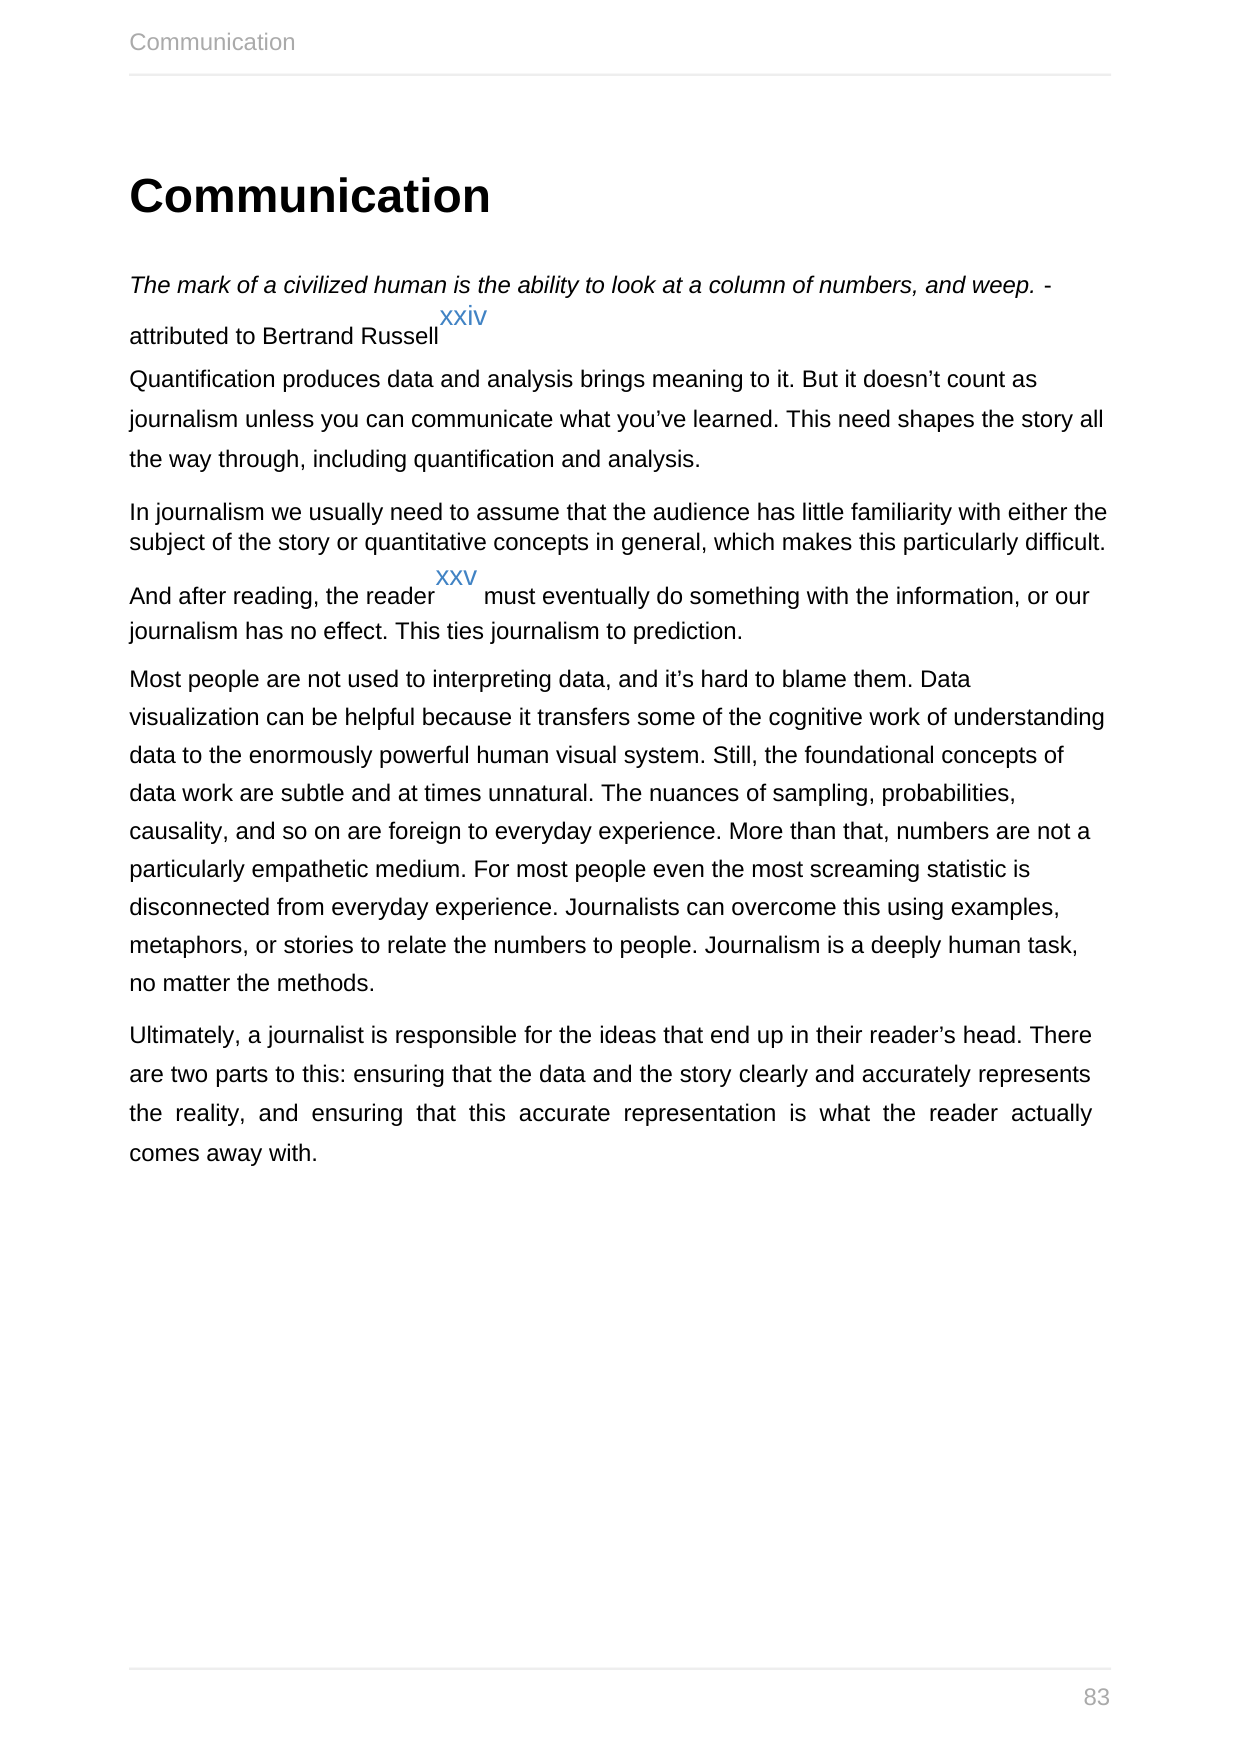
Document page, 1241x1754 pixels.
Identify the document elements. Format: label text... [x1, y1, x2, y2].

text Communication [129, 167, 1110, 222]
text Most people are not used to interpreting data, and it’s hard to blame them. Data visualization can be helpful because it transfers some of the cognitive work of understanding data to the enormously powerful human visual system. Still, the foundational concepts of data work are subtle and at times unnatural. The nuances of sampling, probabilities, causality, and so on are foreign to everyday experience. More than that, numbers are not a particularly empathetic medium. For most people even the most screaming statistic is disconnected from everyday experience. Journalists can overcome this using examples, metaphors, or stories to relate the numbers to people. Journalism is a deeply human task, no matter the methods. [129, 665, 1108, 996]
text Communication [129, 28, 1110, 55]
text Quantification produces data and analysis brings meaning to it. But it doesn’t count as journalism unless you can communicate what you’ve learned. This need shapes the story all the way through, including quantification and analysis. [129, 365, 1106, 473]
text Ultimately, a journalist is responsible for the ideas that end up in their reader’s head. There are two parts to this: ensuring that the data and the story clearly and accurately represents the reality, and ensuring that this accurate representation is what the reader actually comes away with. [129, 1021, 1094, 1166]
text 83 [1083, 1683, 1110, 1711]
text The mark of a civilized human is the ability to look at a column of numbers, and weep. - attributed to Bertrand Russellxxiv [129, 271, 1052, 354]
text In journalism we usually need to assume that the audience has little familiarity with either the subject of the story or quantitative concepts in general, which makes this particularly difficult. And after reading, the readerxxv must eventually do something with the information, or our journalism has no effect. This ties journalism to prediction. [129, 498, 1110, 644]
